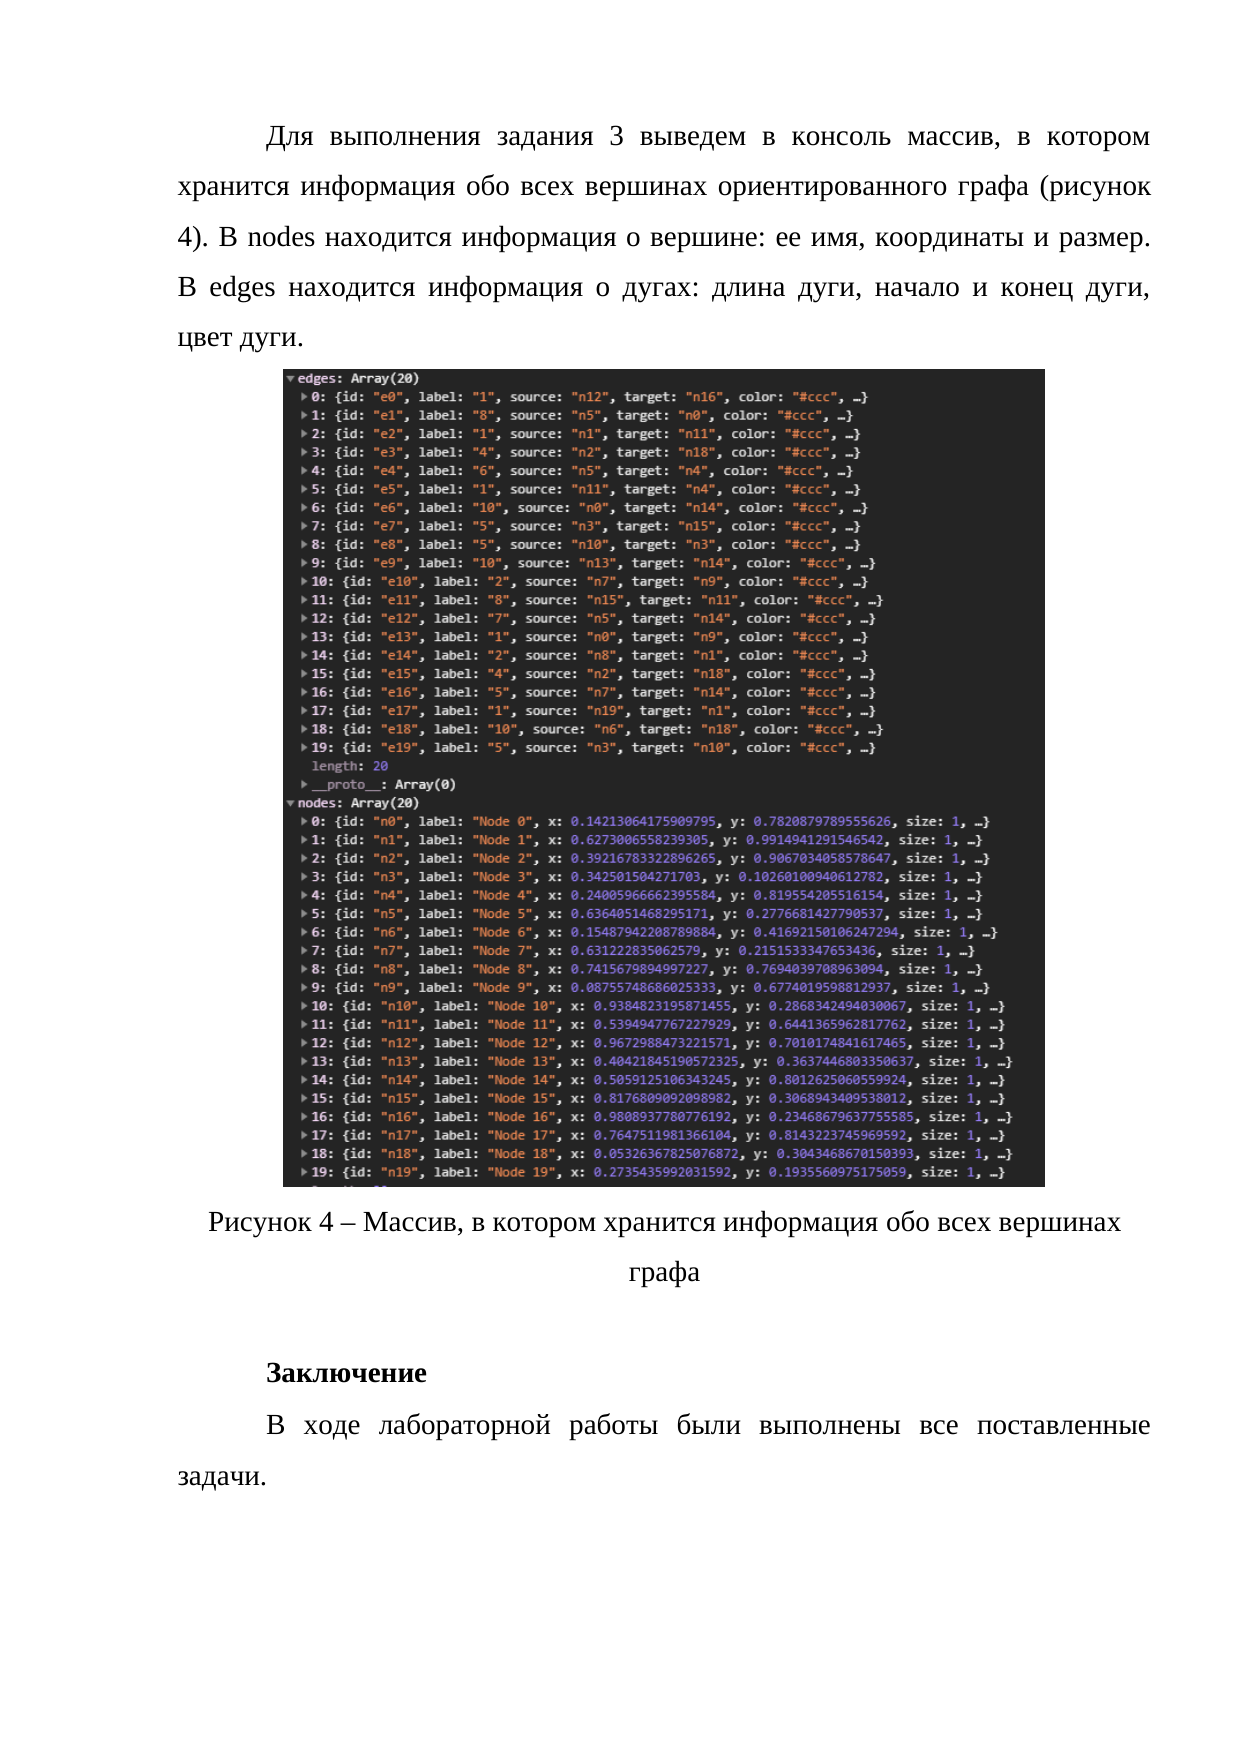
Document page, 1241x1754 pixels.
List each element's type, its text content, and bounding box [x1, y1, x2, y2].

picture [283, 369, 1045, 1187]
text Рисунок 4 – Массив, в котором хранится информация обо всех вершинах графа [177, 1204, 1152, 1288]
text В ходе лабораторной работы были выполнены все поставленные задачи. [177, 1407, 1152, 1491]
text Для выполнения задания 3 выведем в консоль массив, в котором хранится информация обо всех вершинах ориентированного графа (рисунок 4). В nodes находится информация о вершине: ее имя, координаты и размер. В edges находится информация о дугах: длина дуги, начало и конец дуги, цвет дуги. [177, 118, 1152, 353]
text Заключение [177, 1355, 1152, 1388]
